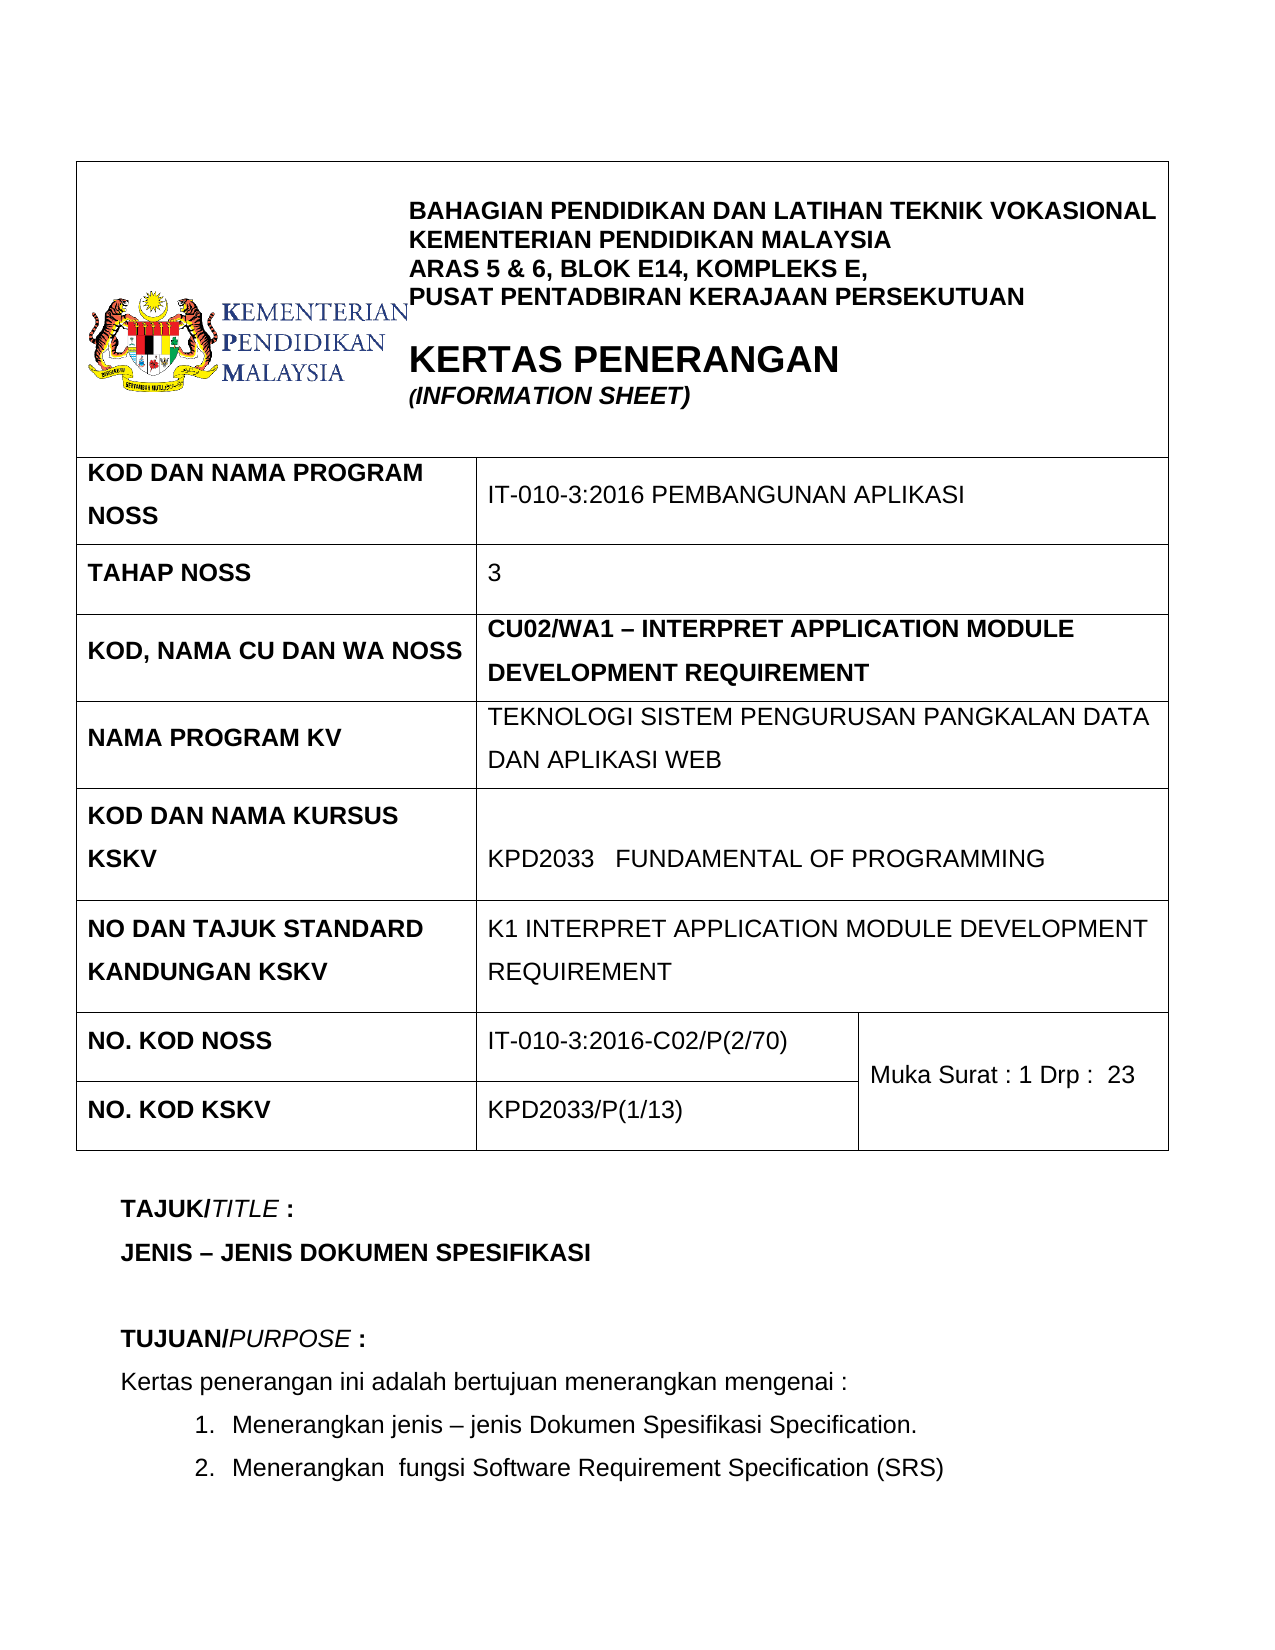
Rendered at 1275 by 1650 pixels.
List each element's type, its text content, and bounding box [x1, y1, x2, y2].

table_cell TEKNOLOGI SISTEM PENGURUSAN PANGKALAN DATA DAN APLIKASI WEB [477, 702, 1168, 788]
table_cell IT-010-3:2016 PEMBANGUNAN APLIKASI [477, 458, 1168, 544]
list Menerangkan jenis – jenis Dokumen Spesifikasi Specification. [194, 1410, 1125, 1439]
table_cell NO DAN TAJUK STANDARD KANDUNGAN KSKV [77, 901, 476, 1012]
text TUJUAN/PURPOSE : [120, 1324, 1125, 1353]
table_cell NO. KOD NOSS [77, 1013, 476, 1081]
table_cell 3 [477, 545, 1168, 613]
table_cell TAHAP NOSS [77, 545, 476, 613]
table_cell KPD2033 FUNDAMENTAL OF PROGRAMMING [477, 789, 1168, 900]
table_cell KOD DAN NAMA KURSUS KSKV [77, 789, 476, 900]
table_cell IT-010-3:2016-C02/P(2/70) [477, 1013, 858, 1081]
table_cell KOD DAN NAMA PROGRAM NOSS [77, 458, 476, 544]
table_cell KPD2033/P(1/13) [477, 1082, 858, 1150]
text TAJUK/TITLE : [120, 1194, 1125, 1223]
picture [87, 291, 408, 393]
table_cell K1 INTERPRET APPLICATION MODULE DEVELOPMENT REQUIREMENT [477, 901, 1168, 1012]
text JENIS – JENIS DOKUMEN SPESIFIKASI [120, 1238, 1125, 1266]
list Menerangkan fungsi Software Requirement Specification (SRS) [194, 1453, 1125, 1482]
table_cell CU02/WA1 – INTERPRET APPLICATION MODULE DEVELOPMENT REQUIREMENT [477, 615, 1168, 701]
table_cell NO. KOD KSKV [77, 1082, 476, 1150]
text Kertas penerangan ini adalah bertujuan menerangkan mengenai : [120, 1367, 1125, 1396]
table_cell KOD, NAMA CU DAN WA NOSS [77, 615, 476, 701]
table_cell Muka Surat : 1 Drp : 23 [859, 1013, 1168, 1150]
table_header [77, 162, 1168, 457]
table_cell NAMA PROGRAM KV [77, 702, 476, 788]
